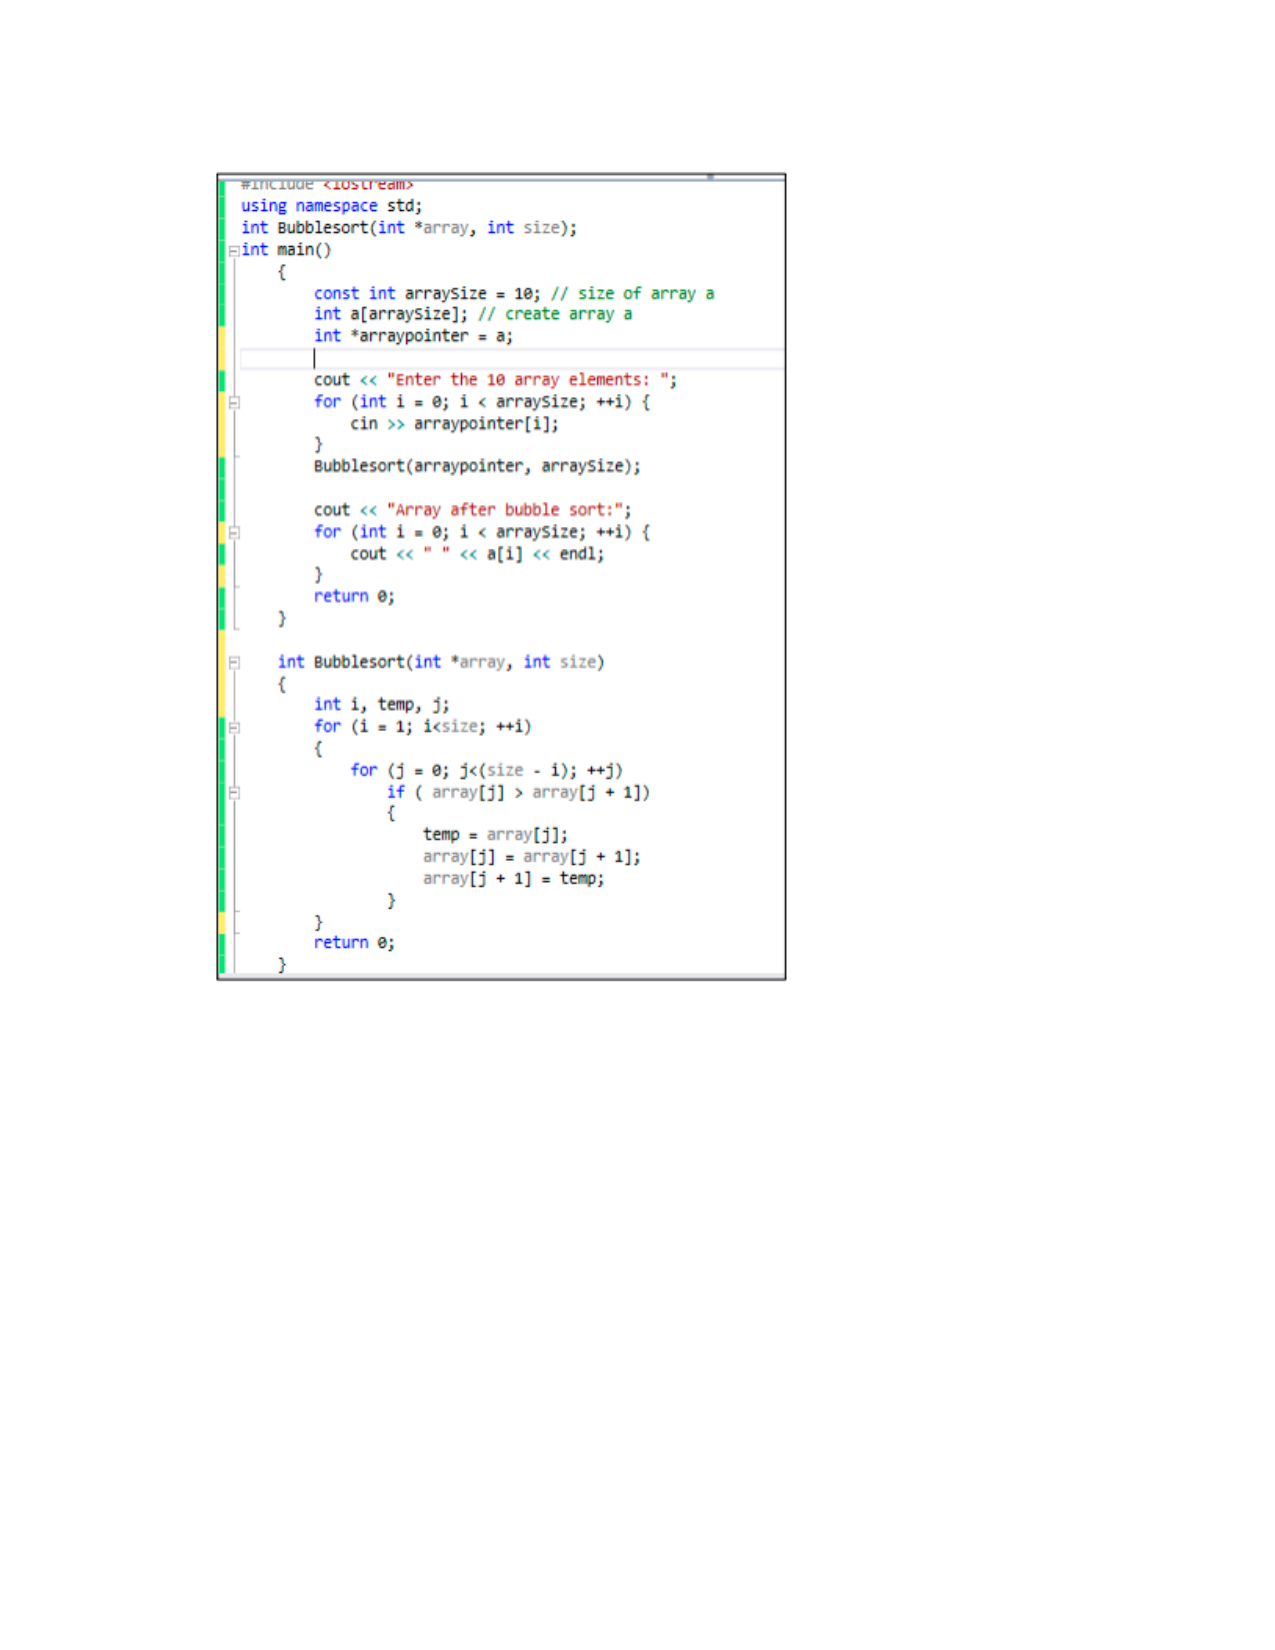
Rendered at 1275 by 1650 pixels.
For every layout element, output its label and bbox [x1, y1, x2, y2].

picture [187, 150, 818, 1011]
